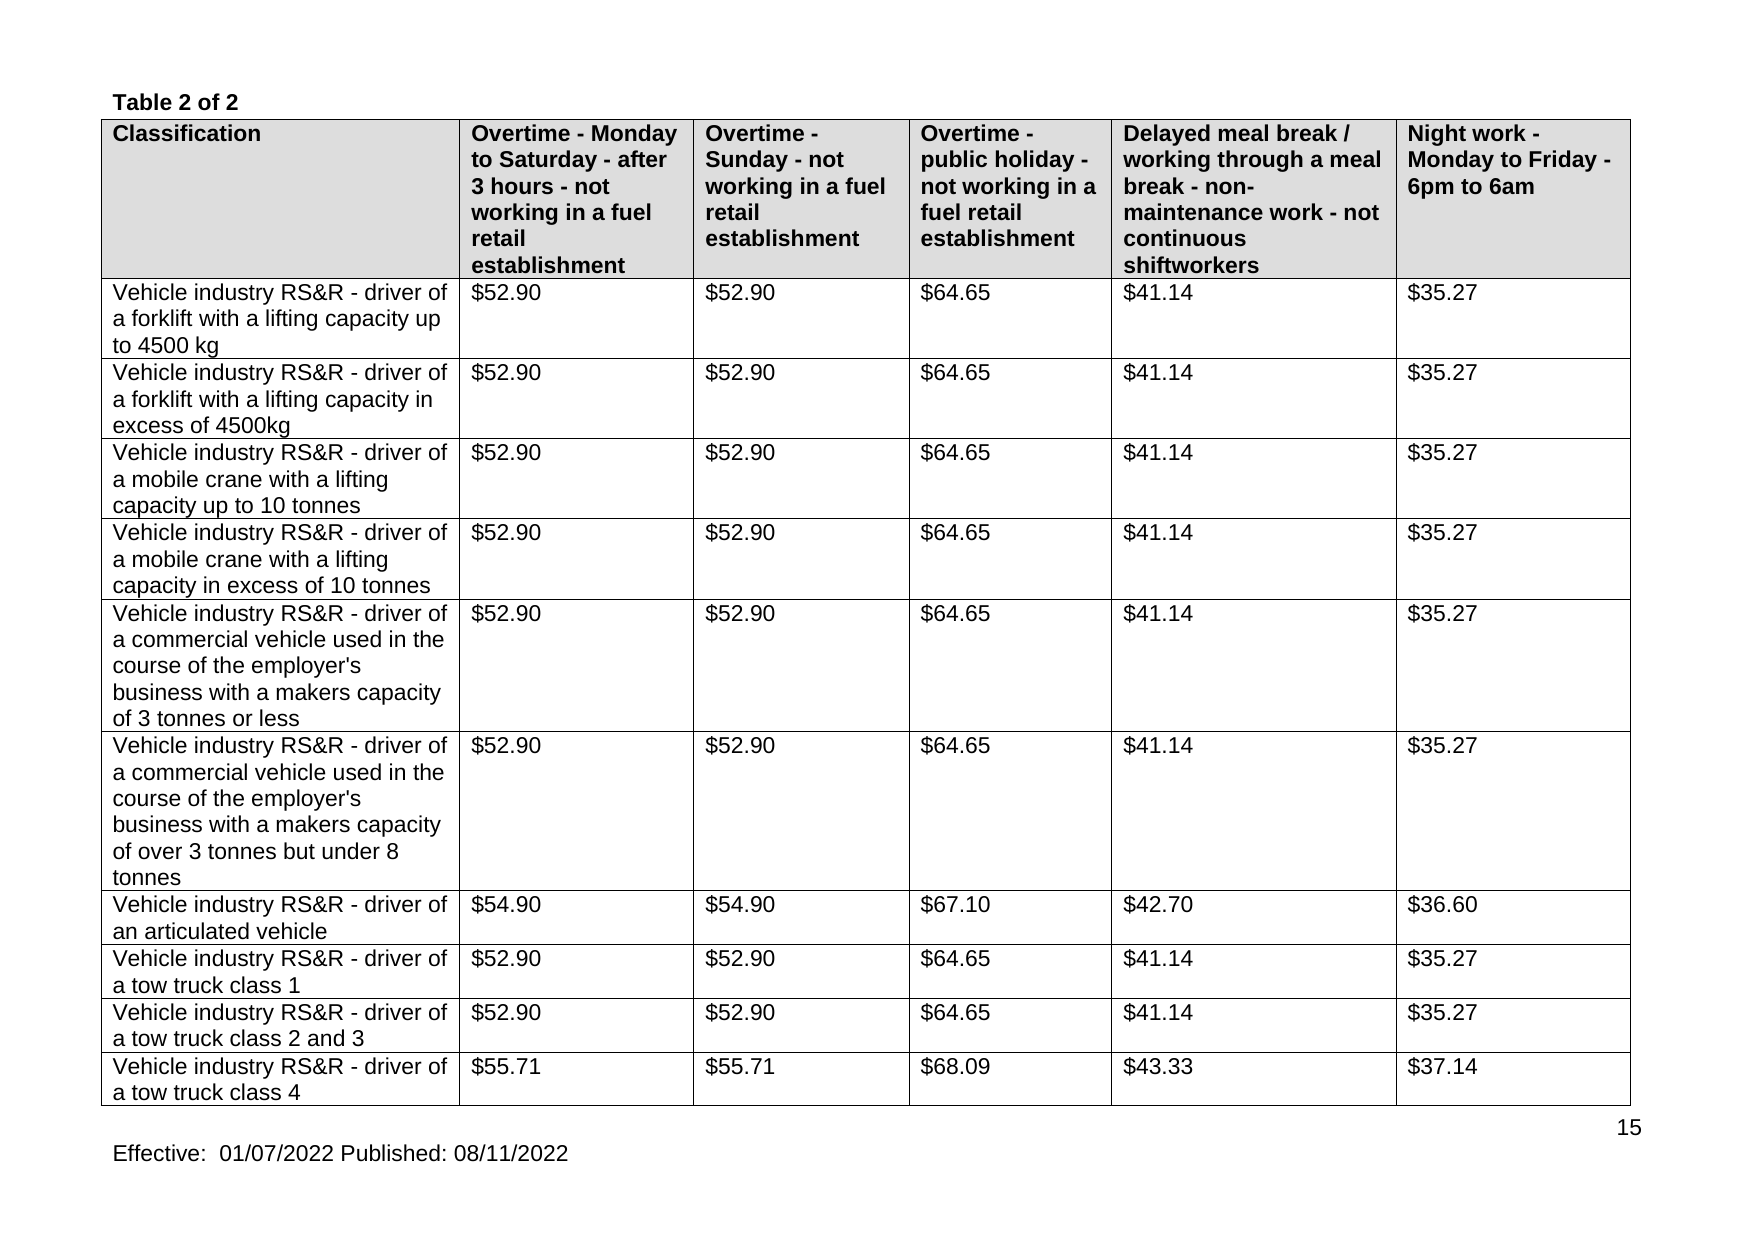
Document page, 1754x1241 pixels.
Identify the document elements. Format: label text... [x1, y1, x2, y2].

table_cell Vehicle industry RS&R - driver of a tow truck class 1 [102, 945, 459, 998]
table_cell $35.27 [1397, 732, 1630, 890]
table_cell $52.90 [694, 439, 909, 518]
table_cell $41.14 [1112, 600, 1396, 731]
table_header Night work - Monday to Friday - 6pm to 6am [1397, 120, 1630, 278]
table_cell $52.90 [694, 359, 909, 438]
table_cell $35.27 [1397, 279, 1630, 358]
table_cell $55.71 [694, 1053, 909, 1105]
table_cell $64.65 [910, 279, 1111, 358]
table_cell $41.14 [1112, 945, 1396, 998]
table_cell $52.90 [460, 519, 693, 598]
table_cell $64.65 [910, 359, 1111, 438]
table_cell $68.09 [910, 1053, 1111, 1105]
table_cell $64.65 [910, 600, 1111, 731]
table_cell Vehicle industry RS&R - driver of a mobile crane with a lifting capacity in excess of 10 tonnes [102, 519, 459, 598]
table_cell $64.65 [910, 732, 1111, 890]
table_cell $52.90 [694, 732, 909, 890]
table_cell $41.14 [1112, 732, 1396, 890]
table_cell $52.90 [460, 279, 693, 358]
table_cell Vehicle industry RS&R - driver of a commercial vehicle used in the course of the employer's business with a makers capacity of over 3 tonnes but under 8 tonnes [102, 732, 459, 890]
table_cell $41.14 [1112, 439, 1396, 518]
table_cell $37.14 [1397, 1053, 1630, 1105]
table_cell Vehicle industry RS&R - driver of a mobile crane with a lifting capacity up to 10 tonnes [102, 439, 459, 518]
table_cell $64.65 [910, 519, 1111, 598]
table_cell $52.90 [460, 945, 693, 998]
table_cell $52.90 [694, 519, 909, 598]
table_cell $52.90 [460, 439, 693, 518]
table_header Delayed meal break / working through a meal break - non-maintenance work - not continuous shiftworkers [1112, 120, 1396, 278]
table_cell $41.14 [1112, 999, 1396, 1052]
table_cell $54.90 [460, 891, 693, 944]
table_header Classification [102, 120, 459, 278]
table_cell Vehicle industry RS&R - driver of a tow truck class 2 and 3 [102, 999, 459, 1052]
table_cell $52.90 [460, 732, 693, 890]
table_cell $52.90 [460, 600, 693, 731]
table_cell $35.27 [1397, 519, 1630, 598]
table_cell Vehicle industry RS&R - driver of a forklift with a lifting capacity up to 4500 kg [102, 279, 459, 358]
table_cell $35.27 [1397, 945, 1630, 998]
table_cell $35.27 [1397, 999, 1630, 1052]
table_cell $52.90 [460, 999, 693, 1052]
table_cell $41.14 [1112, 359, 1396, 438]
table_cell $52.90 [460, 359, 693, 438]
table_cell Vehicle industry RS&R - driver of an articulated vehicle [102, 891, 459, 944]
table_header Overtime - Monday to Saturday - after 3 hours - not working in a fuel retail establishment [460, 120, 693, 278]
table_cell $52.90 [694, 945, 909, 998]
table_cell $52.90 [694, 999, 909, 1052]
text Table 2 of 2 [112, 89, 1642, 115]
table_cell $52.90 [694, 600, 909, 731]
table_header Overtime - Sunday - not working in a fuel retail establishment [694, 120, 909, 278]
table_cell $64.65 [910, 439, 1111, 518]
table_cell $35.27 [1397, 439, 1630, 518]
table_cell $52.90 [694, 279, 909, 358]
table_cell Vehicle industry RS&R - driver of a forklift with a lifting capacity in excess of 4500kg [102, 359, 459, 438]
table_cell $35.27 [1397, 600, 1630, 731]
table_cell $42.70 [1112, 891, 1396, 944]
table_header Overtime - public holiday - not working in a fuel retail establishment [910, 120, 1111, 278]
table_cell $43.33 [1112, 1053, 1396, 1105]
table_cell $41.14 [1112, 519, 1396, 598]
table_cell Vehicle industry RS&R - driver of a commercial vehicle used in the course of the employer's business with a makers capacity of 3 tonnes or less [102, 600, 459, 731]
table_cell $67.10 [910, 891, 1111, 944]
table_cell $36.60 [1397, 891, 1630, 944]
table_cell $55.71 [460, 1053, 693, 1105]
table_cell $64.65 [910, 945, 1111, 998]
table_cell $54.90 [694, 891, 909, 944]
table_cell $41.14 [1112, 279, 1396, 358]
table_cell Vehicle industry RS&R - driver of a tow truck class 4 [102, 1053, 459, 1105]
table_cell $35.27 [1397, 359, 1630, 438]
table_cell $64.65 [910, 999, 1111, 1052]
